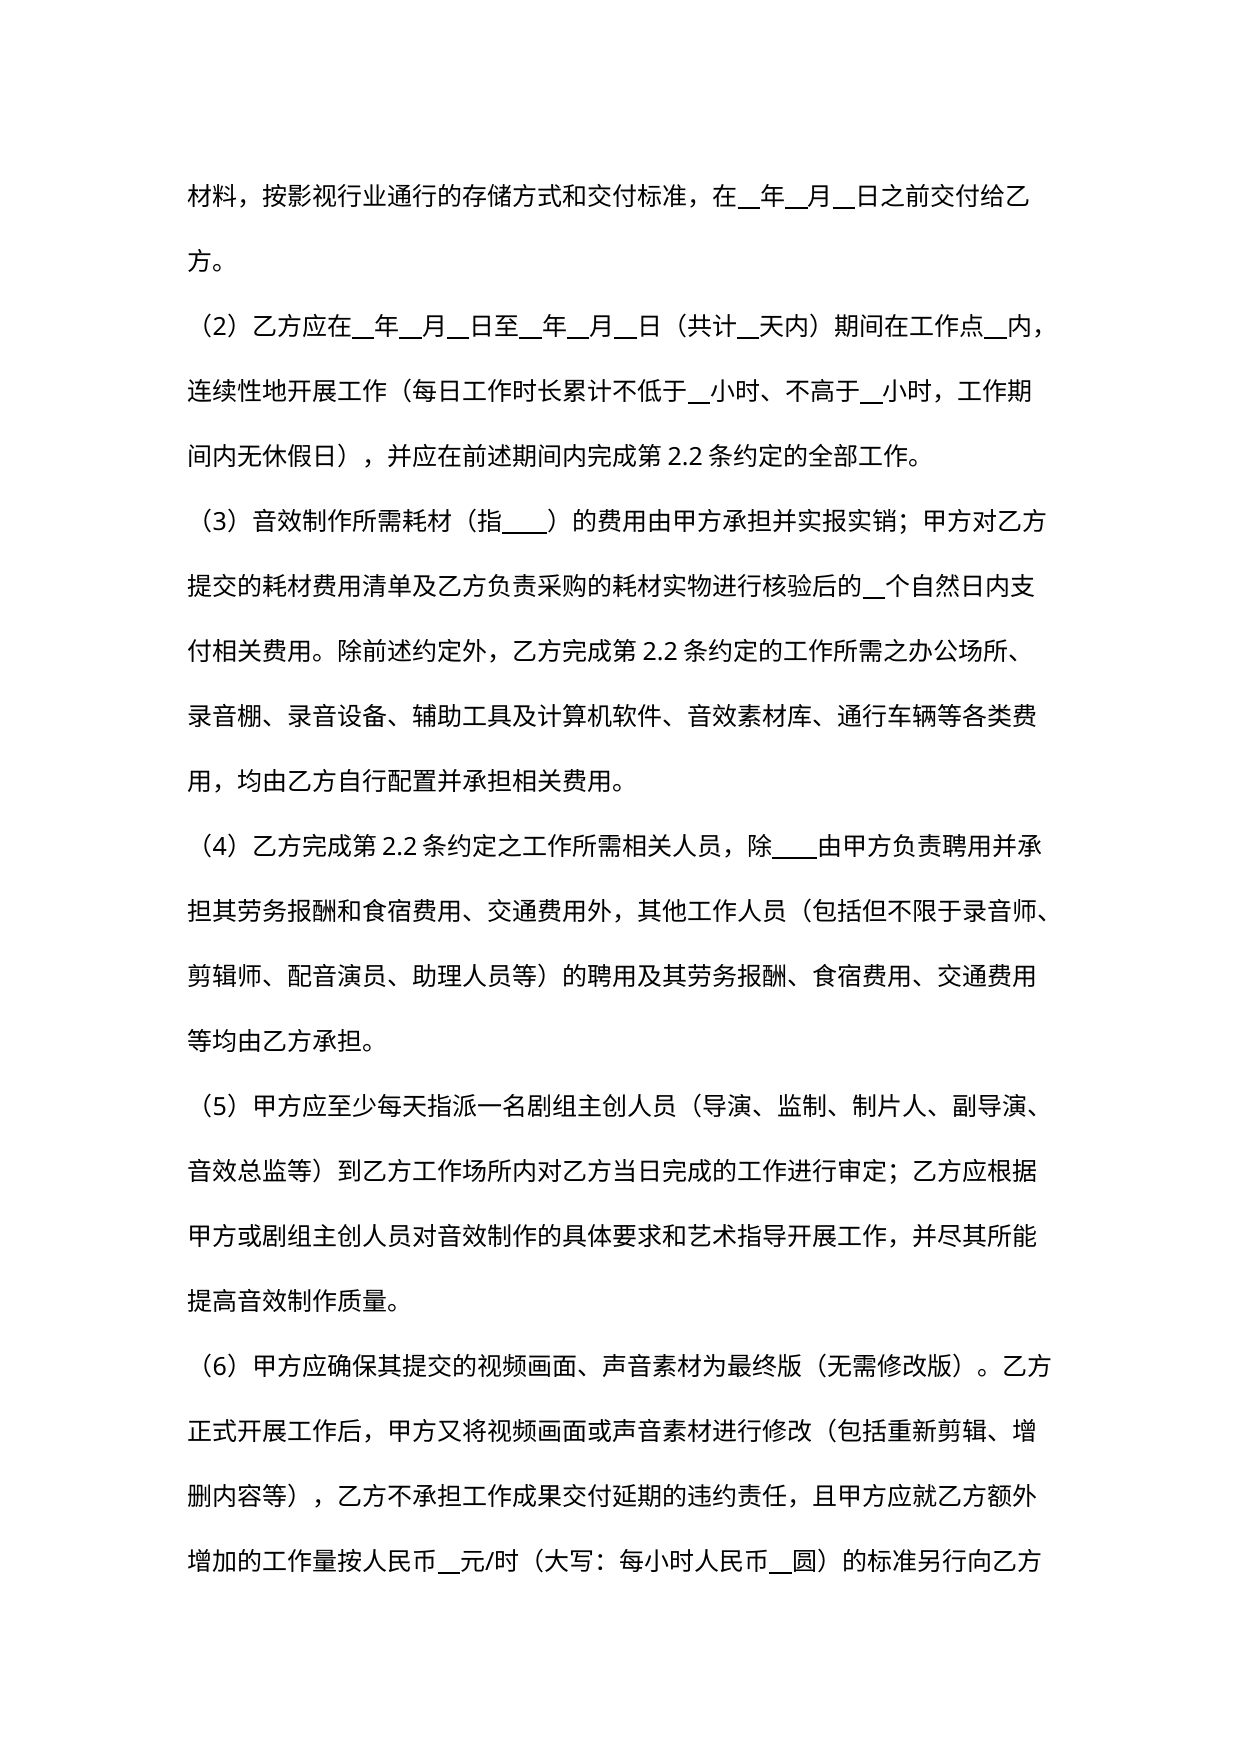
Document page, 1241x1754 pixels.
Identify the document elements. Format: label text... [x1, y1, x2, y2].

text （3）音效制作所需耗材（指 ）的费用由甲方承担并实报实销；甲方对乙方提交的耗材费用清单及乙方负责采购的耗材实物进行核验后的 个自然日内支付相关费用。除前述约定外，乙方完成第2.2条约定的工作所需之办公场所、录音棚、录音设备、辅助工具及计算机软件、音效素材库、通行车辆等各类费用，均由乙方自行配置并承担相关费用。 [187, 487, 1053, 812]
text （2）乙方应在 年 月 日至 年 月 日（共计 天内）期间在工作点 内，连续性地开展工作（每日工作时长累计不低于 小时、不高于 小时，工作期间内无休假日），并应在前述期间内完成第2.2条约定的全部工作。 [187, 292, 1053, 487]
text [187, 162, 1053, 292]
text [187, 1332, 1053, 1592]
text （5）甲方应至少每天指派一名剧组主创人员（导演、监制、制片人、副导演、音效总监等）到乙方工作场所内对乙方当日完成的工作进行审定；乙方应根据甲方或剧组主创人员对音效制作的具体要求和艺术指导开展工作，并尽其所能提高音效制作质量。 [187, 1072, 1053, 1332]
text （4）乙方完成第2.2条约定之工作所需相关人员，除 由甲方负责聘用并承担其劳务报酬和食宿费用、交通费用外，其他工作人员（包括但不限于录音师、剪辑师、配音演员、助理人员等）的聘用及其劳务报酬、食宿费用、交通费用等均由乙方承担。 [187, 812, 1053, 1072]
